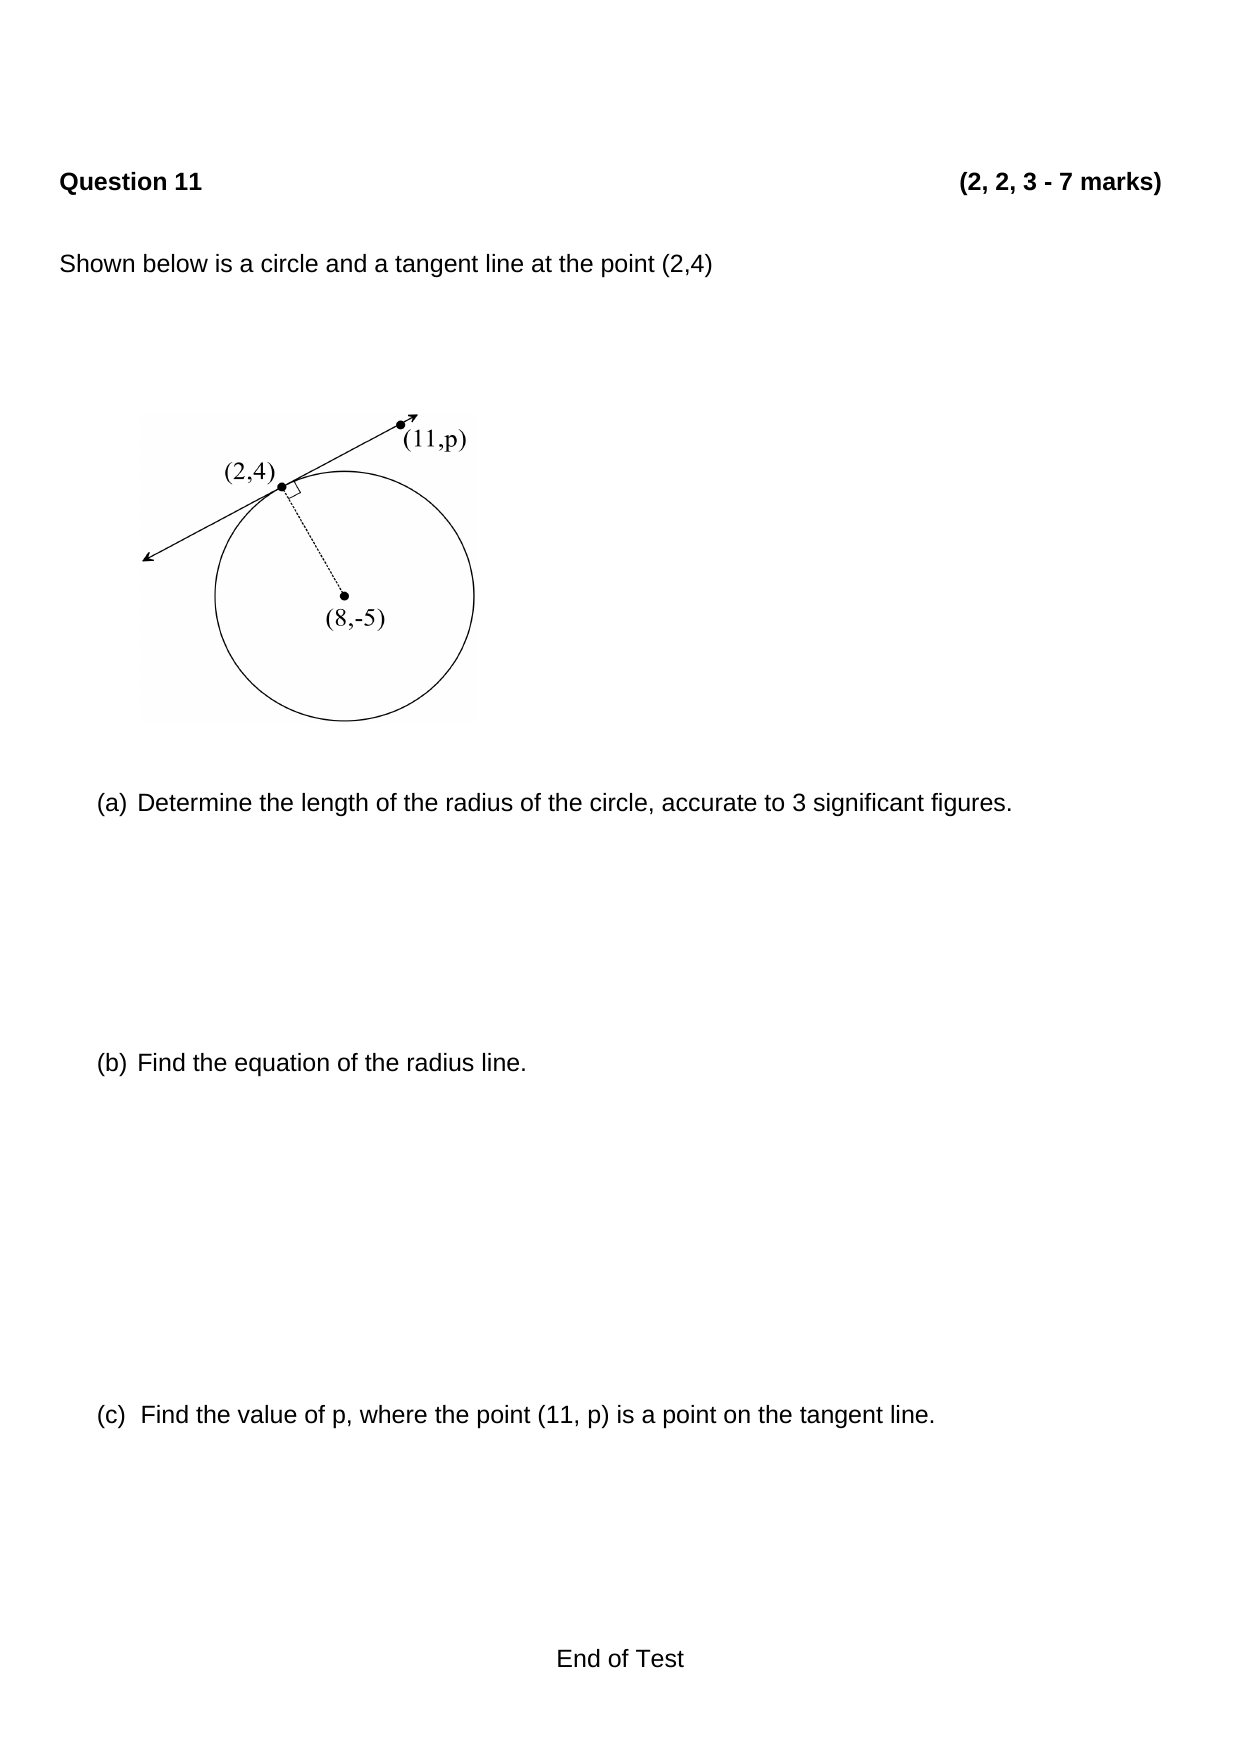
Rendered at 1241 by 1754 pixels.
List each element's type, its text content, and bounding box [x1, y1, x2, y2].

text Question 11 (2, 2, 3 - 7 marks) [59, 167, 1181, 196]
list Find the equation of the radius line. [97, 1048, 1181, 1077]
list Determine the length of the radius of the circle, accurate to 3 significant figures. [97, 788, 1181, 817]
text End of Test [59, 1644, 1181, 1673]
text Shown below is a circle and a tangent line at the point (2,4) [59, 249, 1181, 278]
list Find the value of p, where the point (11, p) is a point on the tangent line. [97, 1400, 1181, 1428]
picture [140, 412, 476, 723]
